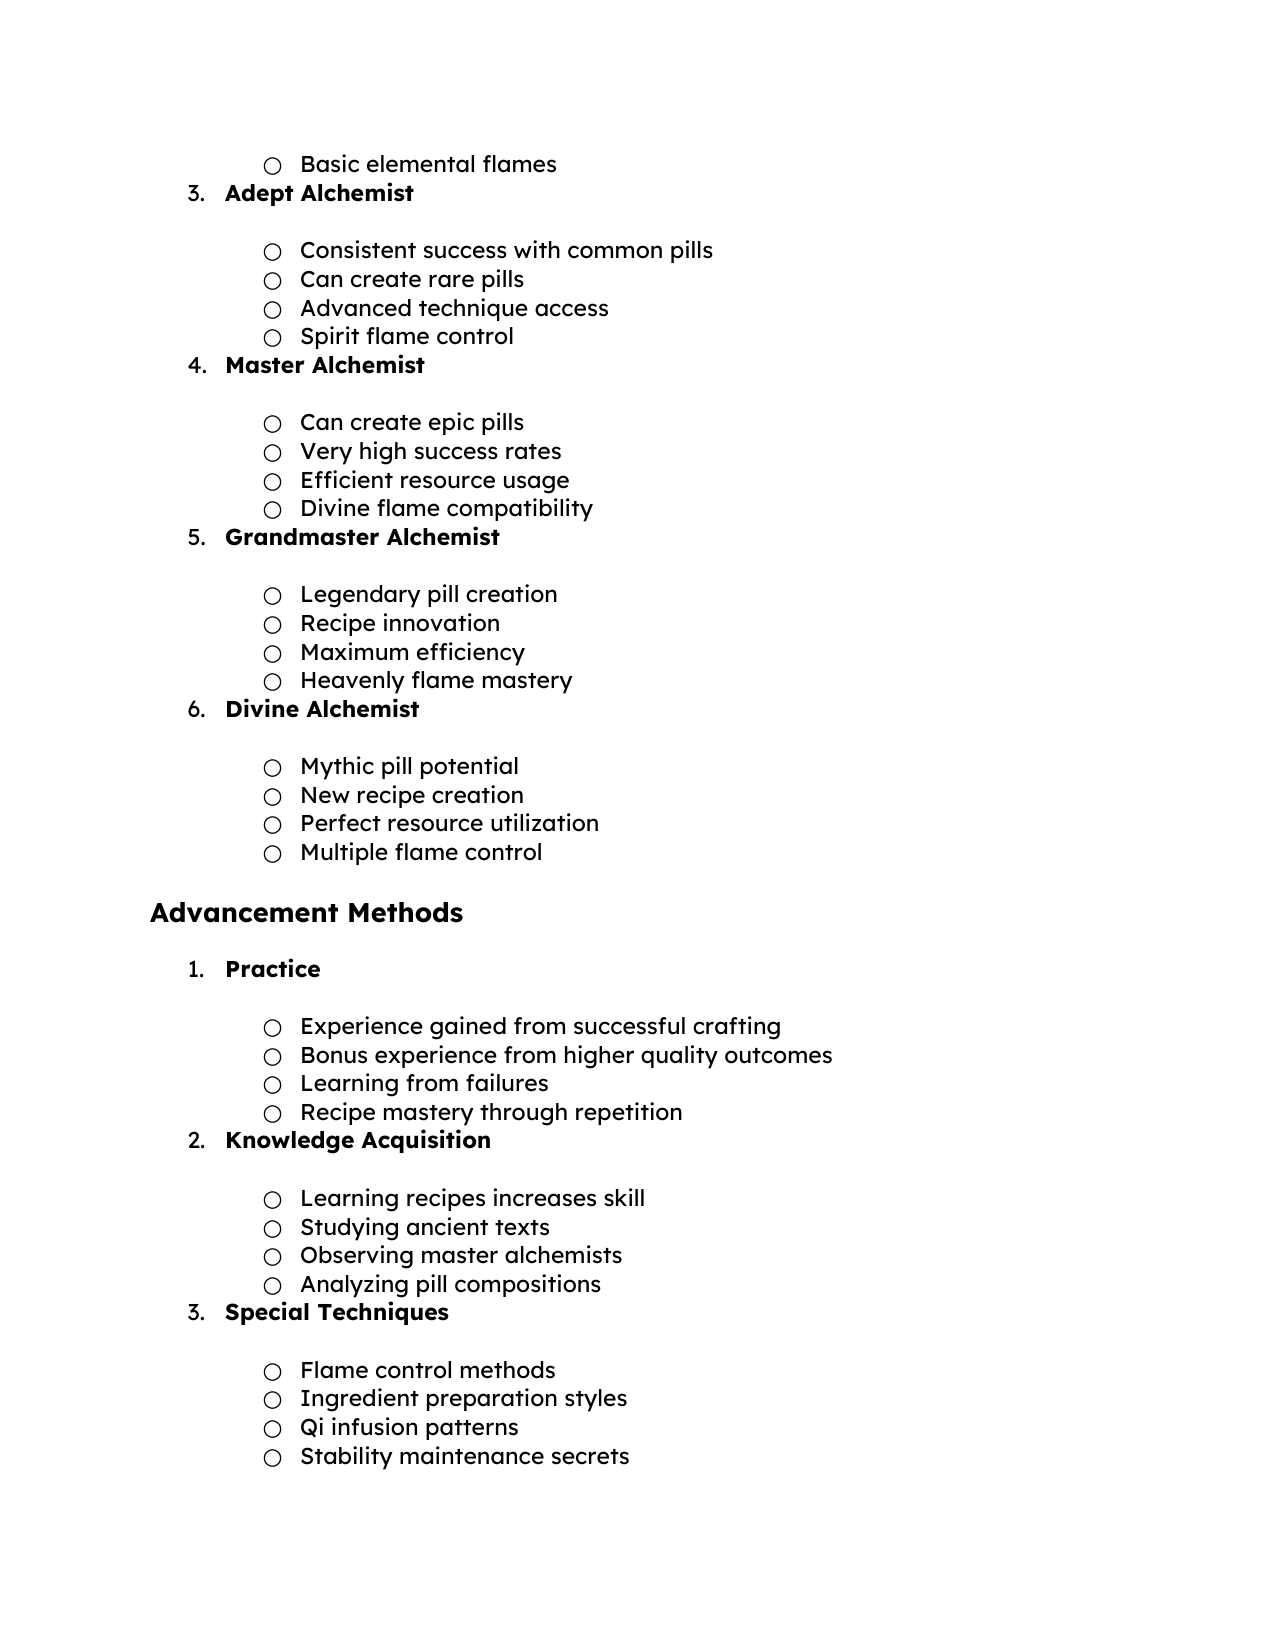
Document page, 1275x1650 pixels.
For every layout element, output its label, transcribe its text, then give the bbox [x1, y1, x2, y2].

list Mythic pill potential [262, 752, 1125, 780]
list Ingredient preparation styles [262, 1384, 1125, 1412]
list Knowledge Acquisition [187, 1126, 1125, 1183]
list Perfect resource utilization [262, 809, 1125, 837]
list Flame control methods [262, 1355, 1125, 1384]
list Recipe innovation [262, 608, 1125, 637]
list Legendary pill creation [262, 580, 1125, 608]
list Observing master alchemists [262, 1241, 1125, 1269]
list Grandmaster Alchemist [187, 522, 1125, 580]
list Master Alchemist [187, 351, 1125, 408]
list Efficient resource usage [262, 465, 1125, 494]
list Very high success rates [262, 436, 1125, 465]
list Divine flame compatibility [262, 494, 1125, 522]
list Qi infusion patterns [262, 1412, 1125, 1441]
list Multiple flame control [262, 837, 1125, 866]
list Can create rare pills [262, 264, 1125, 293]
list Studying ancient texts [262, 1212, 1125, 1241]
subtitle Advancement Methods [150, 895, 1125, 929]
list Learning recipes increases skill [262, 1183, 1125, 1212]
list Divine Alchemist [187, 694, 1125, 752]
list New recipe creation [262, 780, 1125, 809]
list Adept Alchemist [187, 179, 1125, 236]
list Advanced technique access [262, 293, 1125, 322]
list Stability maintenance secrets [262, 1441, 1125, 1470]
list Can create epic pills [262, 408, 1125, 436]
list Analyzing pill compositions [262, 1269, 1125, 1298]
list Bonus experience from higher quality outcomes [262, 1040, 1125, 1069]
list Recipe mastery through repetition [262, 1097, 1125, 1126]
list Practice [187, 954, 1125, 1011]
list Learning from failures [262, 1069, 1125, 1097]
list Experience gained from successful crafting [262, 1011, 1125, 1040]
list Special Techniques [187, 1298, 1125, 1355]
list Basic elemental flames [262, 150, 1125, 179]
list Spirit flame control [262, 322, 1125, 351]
list Consistent success with common pills [262, 236, 1125, 264]
list Maximum efficiency [262, 637, 1125, 666]
list Heavenly flame mastery [262, 666, 1125, 694]
